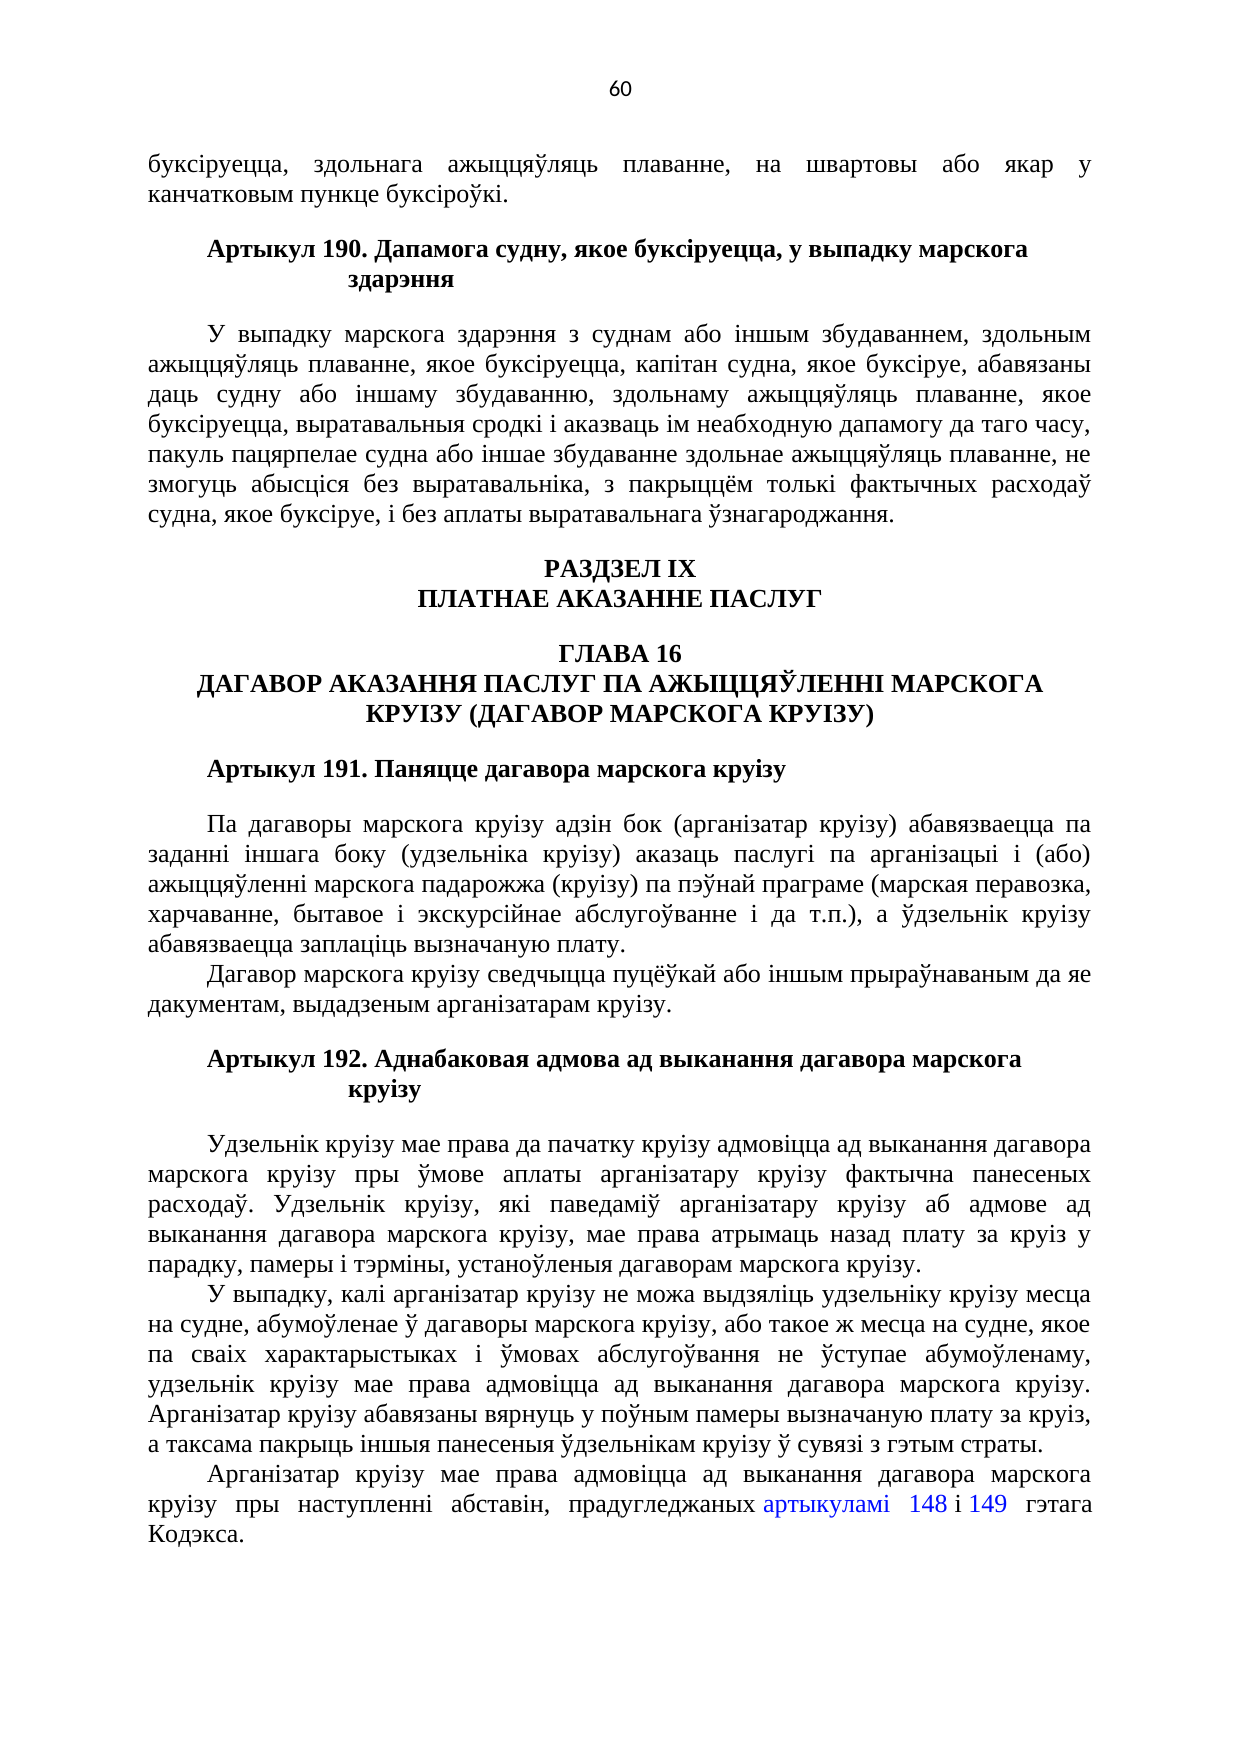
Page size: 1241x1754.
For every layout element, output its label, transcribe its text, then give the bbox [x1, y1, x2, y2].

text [148, 148, 1093, 208]
text Артыкул 192. Аднабаковая адмова ад выканання дагавора марскога круізу [207, 1043, 1093, 1103]
text Дагавор марскога круізу сведчыцца пуцёўкай або іншым прыраўнаваным да яе дакументам, выдадзеным арганізатарам круізу. [148, 958, 1093, 1018]
text Арганізатар круізу мае права адмовіцца ад выканання дагавора марскога круізу пры наступленні абставін, прадугледжаных артыкуламі 148 і 149 гэтага Кодэкса. [148, 1458, 1093, 1548]
text У выпадку марскога здарэння з суднам або іншым збудаваннем, здольным ажыццяўляць плаванне, якое буксіруецца, капітан судна, якое буксіруе, абавязаны даць судну або іншаму збудаванню, здольнаму ажыццяўляць плаванне, якое буксіруецца, выратавальныя сродкі і аказваць ім неабходную дапамогу да таго часу, пакуль пацярпелае судна або іншае збудаванне здольнае ажыццяўляць плаванне, не змогуць абысціся без выратавальніка, з пакрыццём толькі фактычных расходаў судна, якое буксіруе, і без аплаты выратавальнага ўзнагароджання. [148, 318, 1093, 528]
text Артыкул 190. Дапамога судну, якое буксіруецца, у выпадку марскога здарэння [207, 233, 1093, 293]
text Па дагаворы марскога круізу адзін бок (арганізатар круізу) абавязваецца па заданні іншага боку (удзельніка круізу) аказаць паслугі па арганізацыі і (або) ажыццяўленні марскога падарожжа (круізу) па пэўнай праграме (марская перавозка, харчаванне, бытавое і экскурсійнае абслугоўванне і да т.п.), а ўдзельнік круізу абавязваецца заплаціць вызначаную плату. [148, 808, 1093, 958]
text ГЛАВА 16 ДАГАВОР АКАЗАННЯ ПАСЛУГ ПА АЖЫЦЦЯЎЛЕННІ МАРСКОГА КРУІЗУ (ДАГАВОР МАРСКОГА КРУІЗУ) [148, 638, 1093, 728]
text Удзельнік круізу мае права да пачатку круізу адмовіцца ад выканання дагавора марскога круізу пры ўмове аплаты арганізатару круізу фактычна панесеных расходаў. Удзельнік круізу, які паведаміў арганізатару круізу аб адмове ад выканання дагавора марскога круізу, мае права атрымаць назад плату за круіз у парадку, памеры і тэрміны, устаноўленыя дагаворам марскога круізу. [148, 1128, 1093, 1278]
text РАЗДЗЕЛ IX ПЛАТНАЕ АКАЗАННЕ ПАСЛУГ [148, 553, 1093, 613]
text Артыкул 191. Паняцце дагавора марскога круізу [207, 753, 1093, 783]
text У выпадку, калі арганізатар круізу не можа выдзяліць удзельніку круізу месца на судне, абумоўленае ў дагаворы марскога круізу, або такое ж месца на судне, якое па сваіх характарыстыках і ўмовах абслугоўвання не ўступае абумоўленаму, удзельнік круізу мае права адмовіцца ад выканання дагавора марскога круізу. Арганізатар круізу абавязаны вярнуць у поўным памеры вызначаную плату за круіз, а таксама пакрыць іншыя панесеныя ўдзельнікам круізу ў сувязі з гэтым страты. [148, 1278, 1093, 1458]
